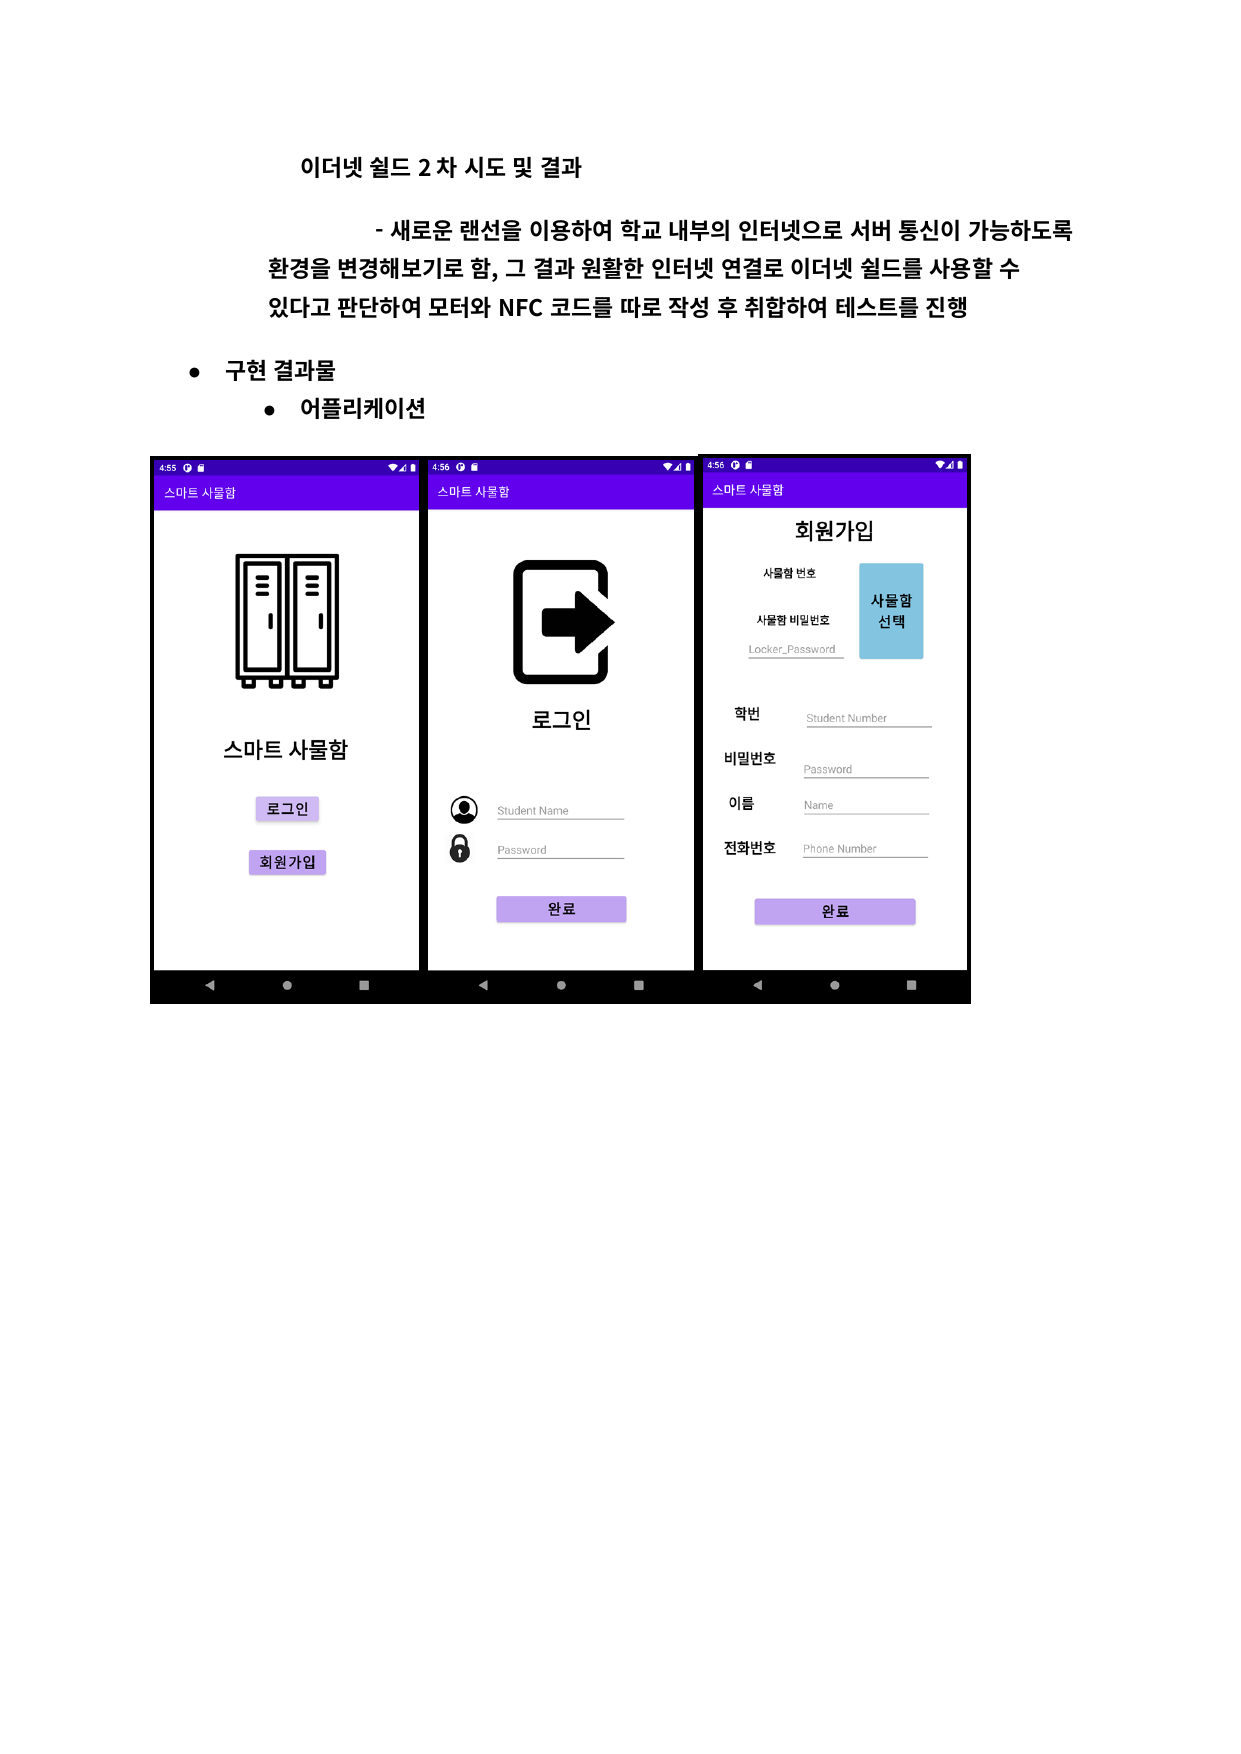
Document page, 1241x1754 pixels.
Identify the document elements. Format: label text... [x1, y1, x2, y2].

picture [428, 460, 694, 999]
text 이더넷 쉴드 2차 시도 및 결과 [300, 150, 1090, 183]
list 구현 결과물 [187, 352, 1090, 386]
text - 새로운 랜선을 이용하여 학교 내부의 인터넷으로 서버 통신이 가능하도록 환경을 변경해보기로 함, 그 결과 원활한 인터넷 연결로 이더넷 쉴드를 사용할 수 있다고 판단하여 모터와 NFC 코드를 따로 작성 후 취합하여 테스트를 진행 [268, 213, 1090, 323]
list 어플리케이션 [262, 391, 1090, 424]
picture [154, 460, 419, 999]
picture [703, 458, 967, 999]
